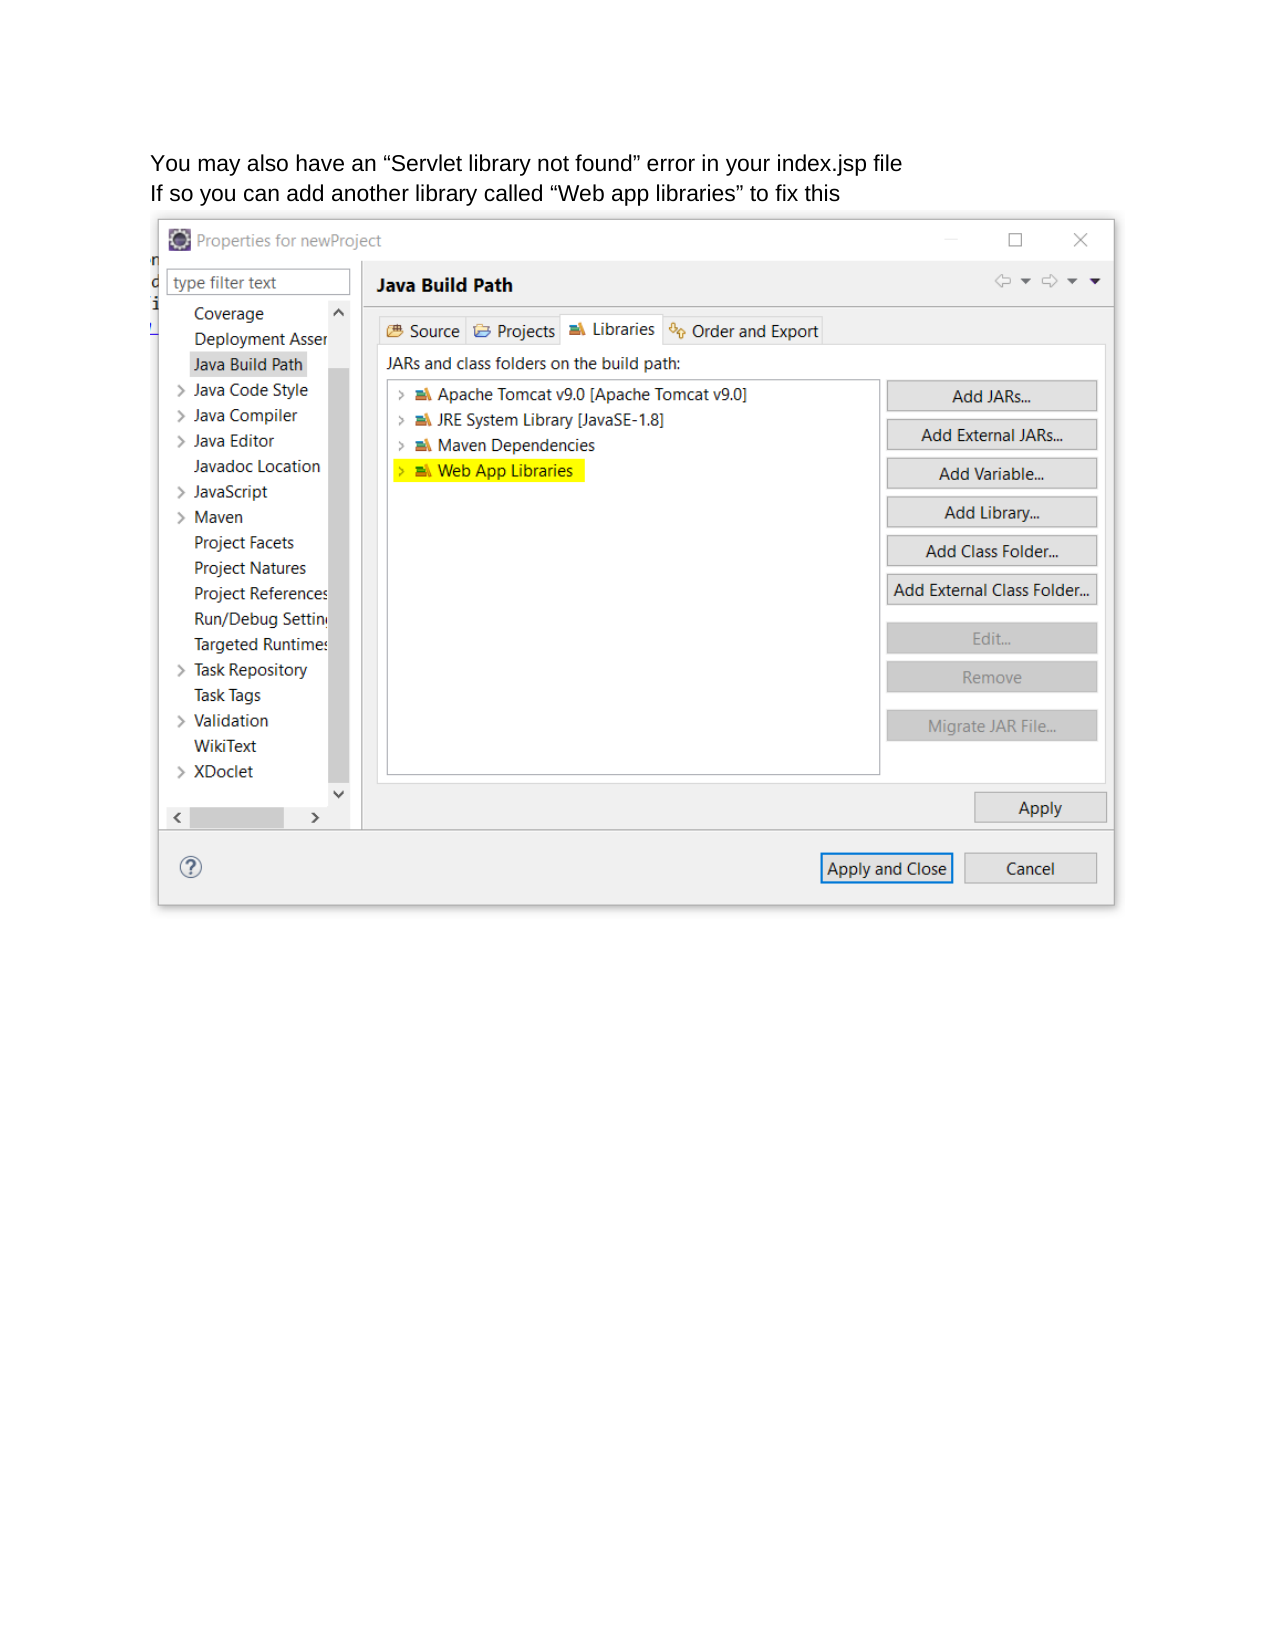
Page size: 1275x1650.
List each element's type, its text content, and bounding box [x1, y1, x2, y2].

picture [150, 210, 1125, 919]
text You may also have an “Servlet library not found” error in your index.jsp file If so you can add another library called “Web app libraries” to fix this [150, 150, 1125, 210]
